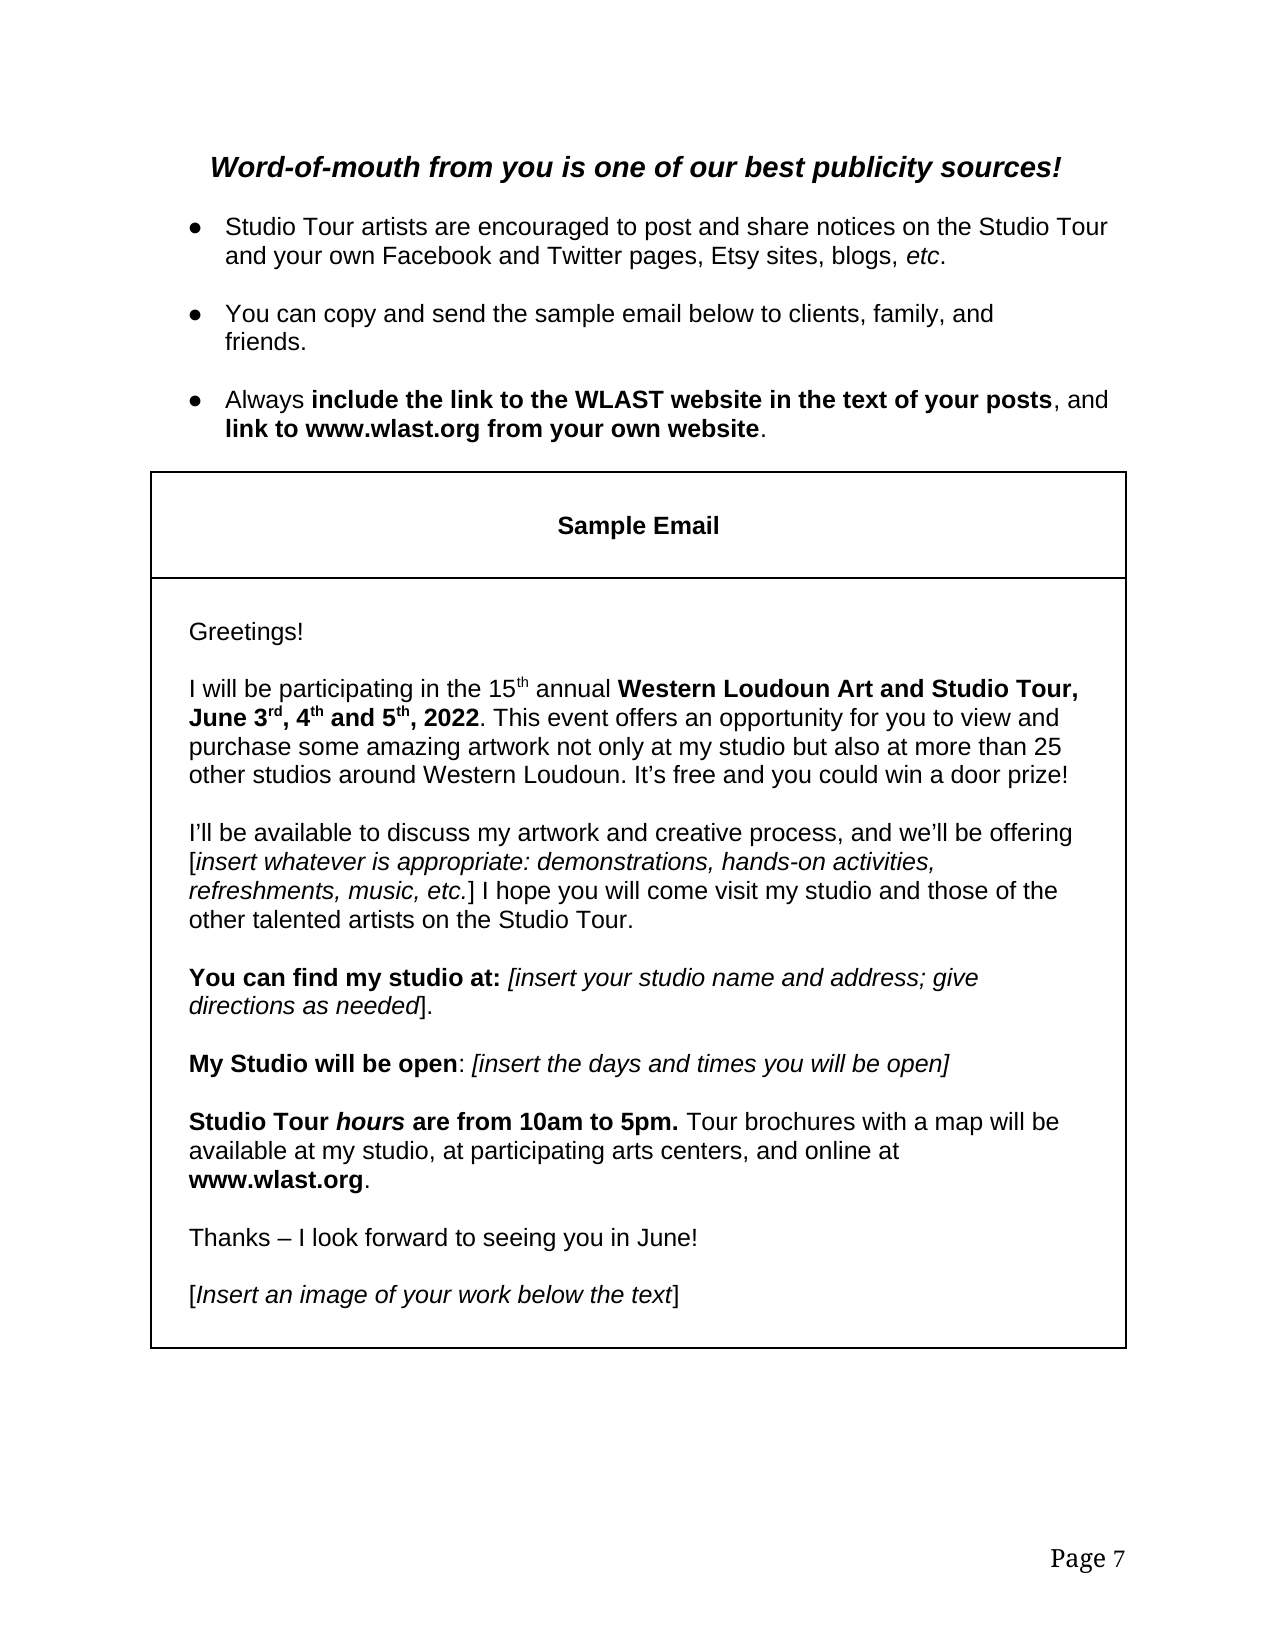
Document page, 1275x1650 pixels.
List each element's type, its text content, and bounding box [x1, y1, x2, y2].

list Always include the link to the WLAST website in the text of your posts, and link to www.wlast.org from your own website. [187, 385, 1125, 442]
list You can copy and send the sample email below to clients, family, and [187, 298, 1125, 327]
list Studio Tour artists are encouraged to post and share notices on the Studio Tour and your own Facebook and Twitter pages, Etsy sites, blogs, etc. [187, 212, 1125, 270]
table_header Sample Email [152, 473, 1125, 577]
table_cell Greetings! I will be participating in the 15th annual Western Loudoun Art and Studio Tour, June 3rd, 4th and 5th, 2022. This event offers an opportunity for you to view and purchase some amazing artwork not only at my studio but also at more than 25 other studios around Western Loudoun. It’s free and you could win a door prize! I’ll be available to discuss my artwork and creative process, and we’ll be offering [insert whatever is appropriate: demonstrations, hands-on activities, refreshments, music, etc.] I hope you will come visit my studio and those of the other talented artists on the Studio Tour. You can find my studio at: [insert your studio name and address; give directions as needed]. My Studio will be open: [insert the days and times you will be open] Studio Tour hours are from 10am to 5pm. Tour brochures with a map will be available at my studio, at participating arts centers, and online at www.wlast.org. Thanks – I look forward to seeing you in June! [Insert an image of your work below the text] [152, 579, 1125, 1347]
text Word-of-mouth from you is one of our best publicity sources! [150, 150, 1125, 183]
text friends. [150, 327, 1125, 356]
